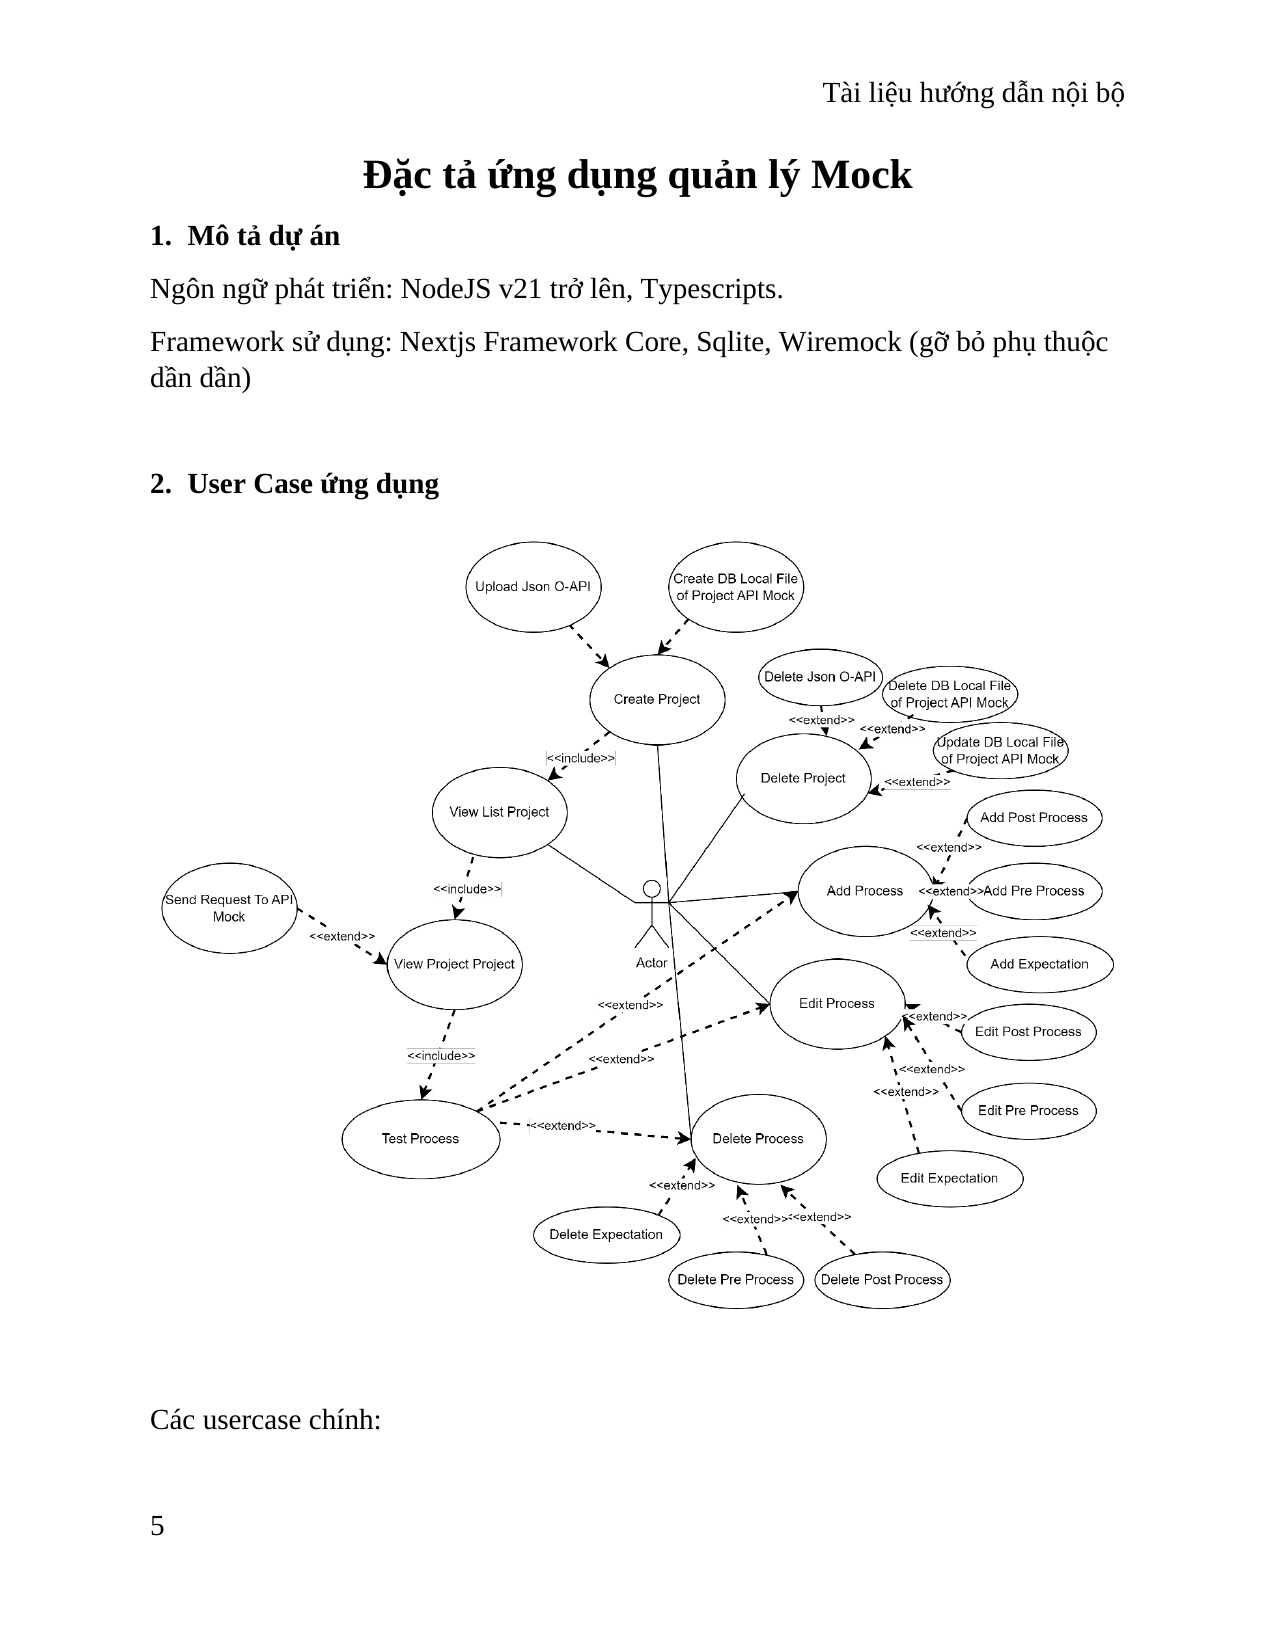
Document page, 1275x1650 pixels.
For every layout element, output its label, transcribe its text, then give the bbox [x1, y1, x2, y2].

text Ngôn ngữ phát triển: NodeJS v21 trở lên, Typescripts. [150, 271, 1125, 305]
subtitle Mô tả dự án [150, 218, 1125, 252]
picture [150, 531, 1125, 1321]
text Framework sử dụng: Nextjs Framework Core, Sqlite, Wiremock (gỡ bỏ phụ thuộc dần dần) [150, 324, 1125, 394]
text Các usercase chính: [150, 1402, 1125, 1436]
subtitle Đặc tả ứng dụng quản lý Mock [150, 150, 1125, 198]
subtitle User Case ứng dụng [150, 466, 1125, 499]
